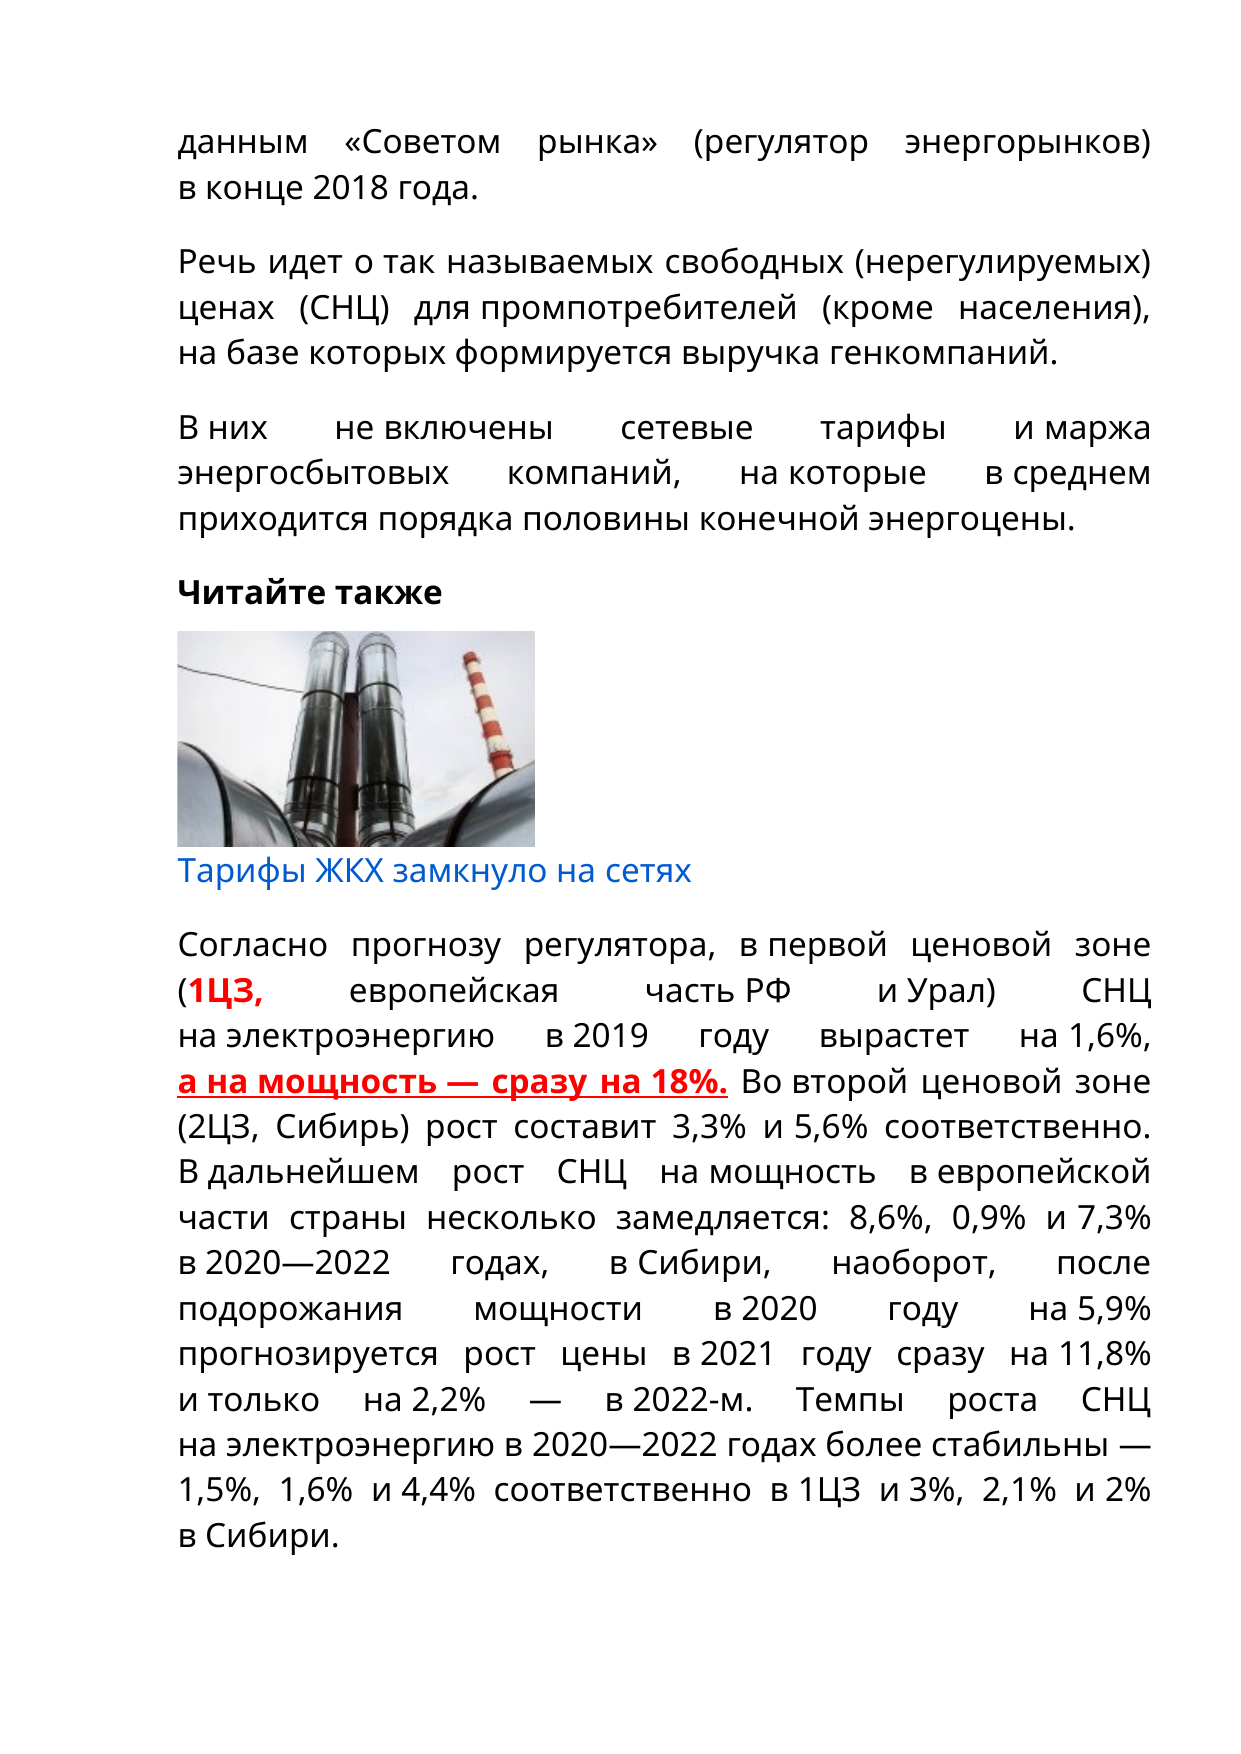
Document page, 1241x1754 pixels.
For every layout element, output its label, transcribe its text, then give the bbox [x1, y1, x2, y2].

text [177, 118, 1152, 209]
text Речь идет о так называемых свободных (нерегулируемых) ценах (СНЦ) для промпотребителей (кроме населения), на базе которых формируется выручка генкомпаний. [177, 238, 1152, 374]
text В них не включены сетевые тарифы и маржа энергосбытовых компаний, на которые в среднем приходится порядка половины конечной энергоцены. [177, 403, 1152, 540]
text Читайте также [177, 569, 1152, 614]
picture [177, 631, 535, 847]
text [177, 921, 1152, 1602]
text Тарифы ЖКХ замкнуло на сетях [177, 847, 1152, 892]
